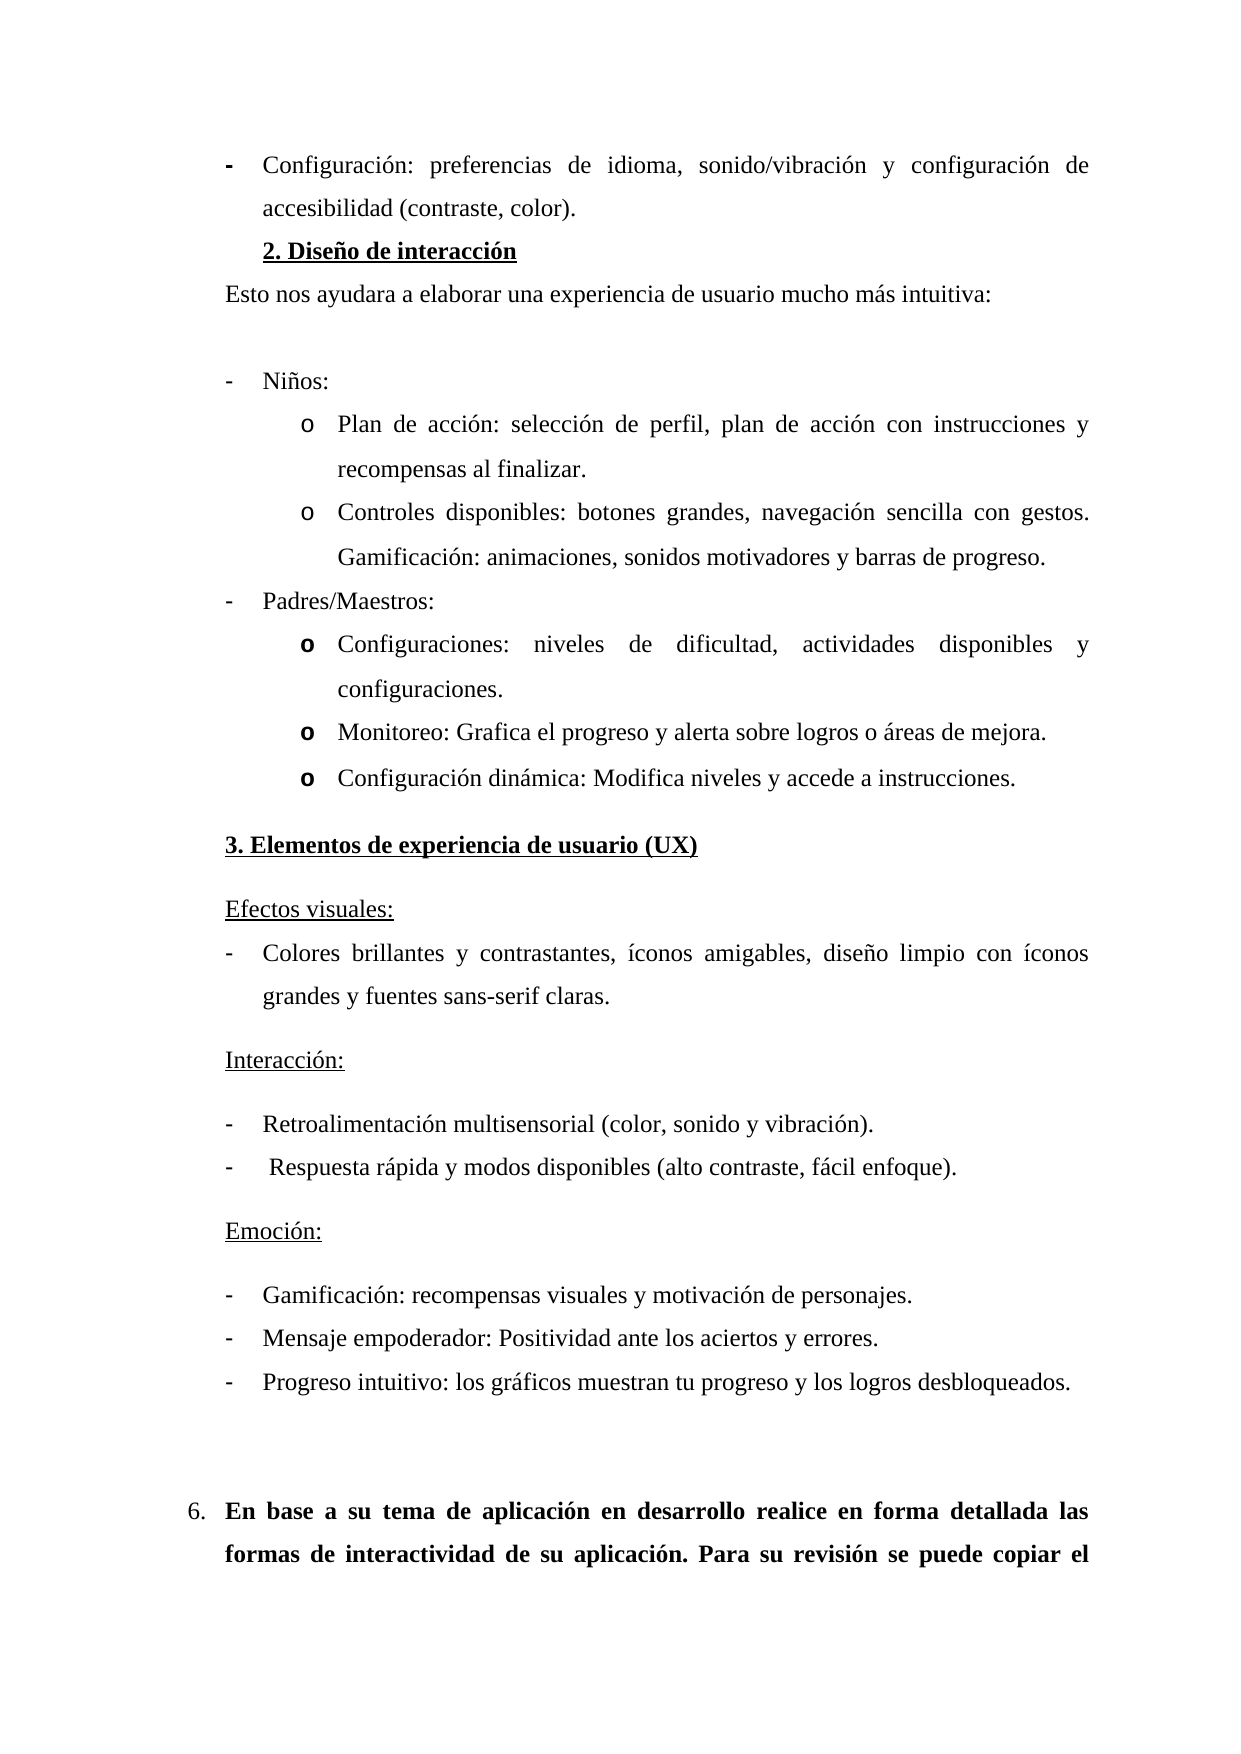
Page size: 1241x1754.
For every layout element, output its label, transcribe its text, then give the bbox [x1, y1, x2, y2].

list Efectos visuales: [225, 894, 1090, 923]
list Niños: [225, 366, 1090, 394]
list Configuraciones: niveles de dificultad, actividades disponibles y configuraciones. [300, 629, 1090, 703]
list Colores brillantes y contrastantes, íconos amigables, diseño limpio con íconos grandes y fuentes sans-serif claras. [225, 938, 1090, 1009]
list 2. Diseño de interacción [262, 236, 1090, 265]
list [187, 1496, 1090, 1568]
list Monitoreo: Grafica el progreso y alerta sobre logros o áreas de mejora. [300, 717, 1090, 748]
text 3. Elementos de experiencia de usuario (UX) [150, 831, 1090, 859]
list Padres/Maestros: [225, 586, 1090, 614]
list Progreso intuitivo: los gráficos muestran tu progreso y los logros desbloqueados. [225, 1366, 1090, 1395]
list Configuración: preferencias de idioma, sonido/vibración y configuración de accesibilidad (contraste, color). [225, 150, 1090, 222]
list Retroalimentación multisensorial (color, sonido y vibración). [225, 1109, 1090, 1138]
list Configuración dinámica: Modifica niveles y accede a instrucciones. [300, 763, 1090, 794]
list Respuesta rápida y modos disponibles (alto contraste, fácil enfoque). [225, 1152, 1090, 1181]
list Plan de acción: selección de perfil, plan de acción con instrucciones y recompensas al finalizar. [300, 409, 1090, 483]
list Mensaje empoderador: Positividad ante los aciertos y errores. [225, 1323, 1090, 1352]
list Controles disponibles: botones grandes, navegación sencilla con gestos. Gamificación: animaciones, sonidos motivadores y barras de progreso. [300, 497, 1090, 571]
text Emoción: [225, 1216, 1090, 1245]
list Esto nos ayudara a elaborar una experiencia de usuario mucho más intuitiva: [225, 279, 1090, 308]
list Gamificación: recompensas visuales y motivación de personajes. [225, 1280, 1090, 1309]
text Interacción: [225, 1045, 1090, 1073]
